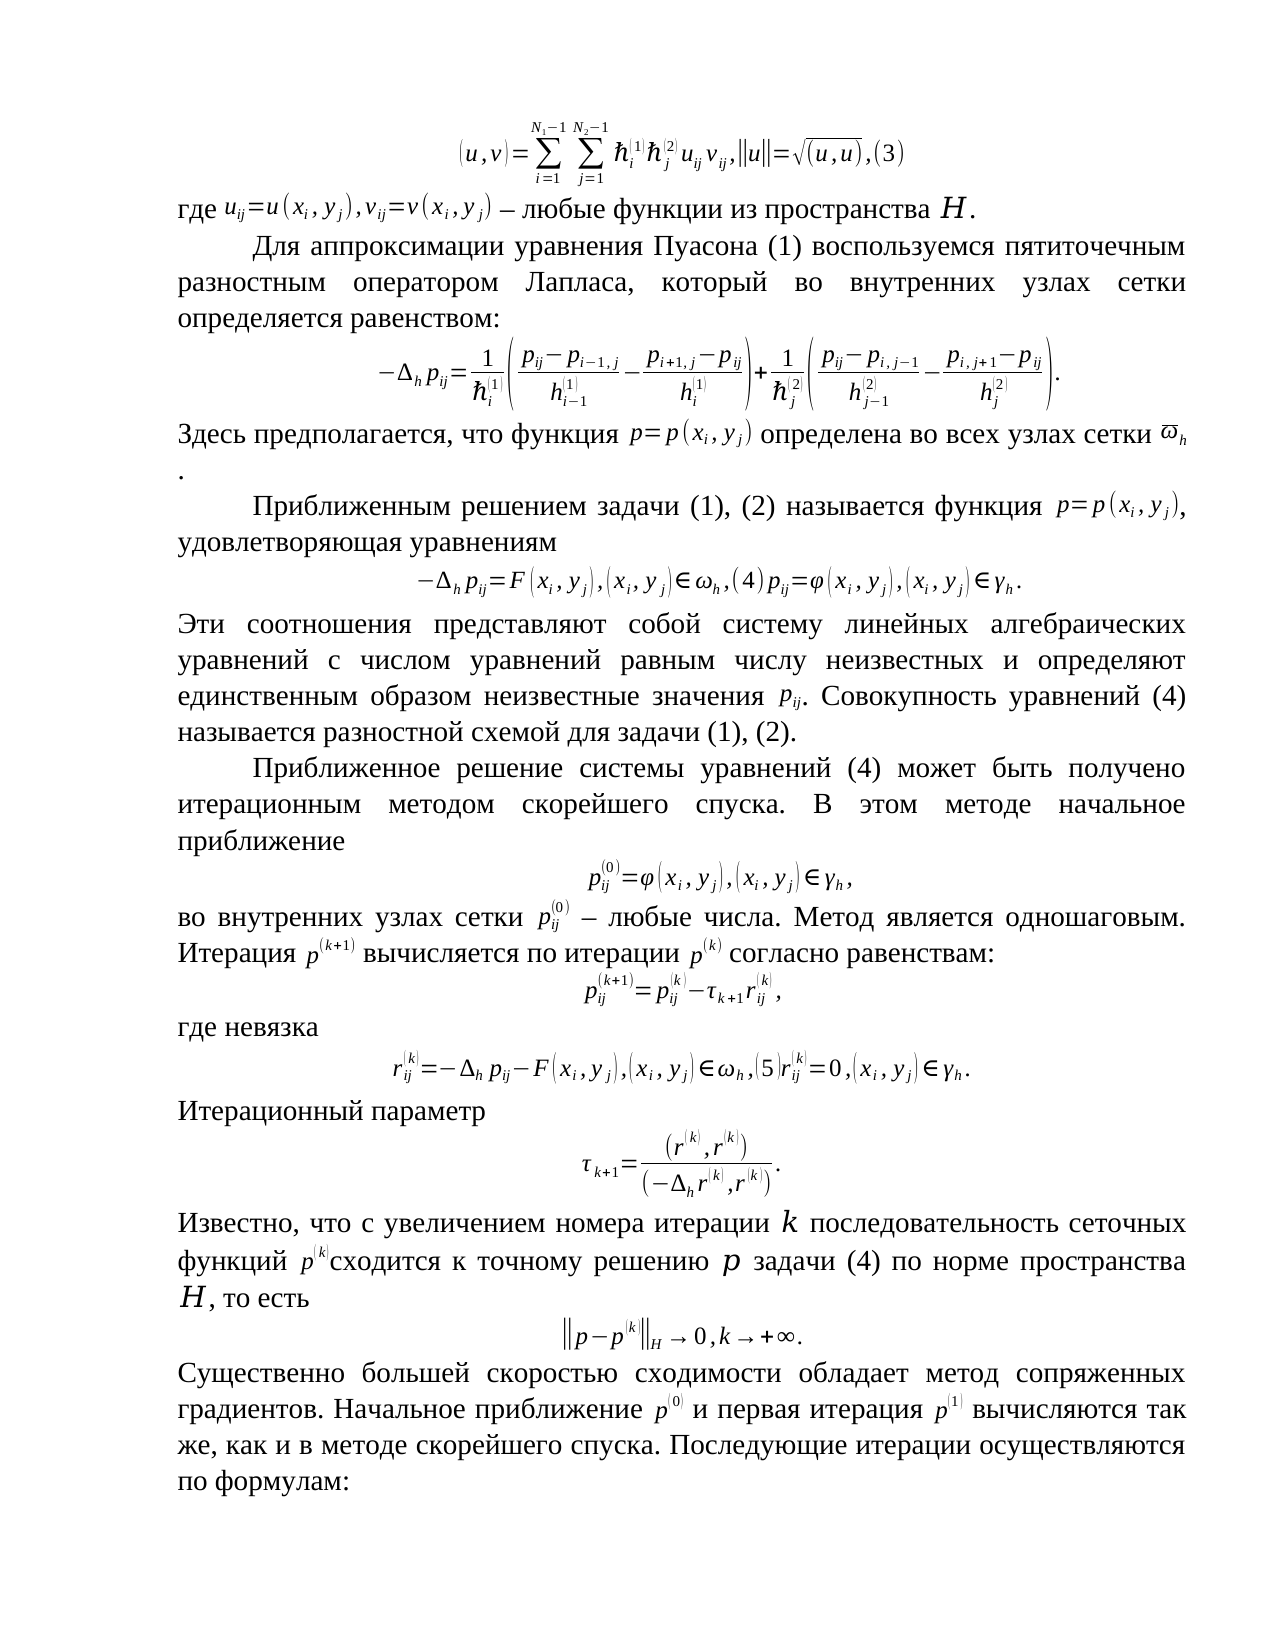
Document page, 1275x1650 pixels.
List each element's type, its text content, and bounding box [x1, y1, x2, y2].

text Приближенным решением задачи (1), (2) называется функция , удовлетворяющая уравнениям [177, 488, 1186, 558]
text Известно, что с увеличением номера итерации 𝑘 последовательность сеточных функций сходится к точному решению 𝑝 задачи (4) по норме пространства 𝐻, то есть [177, 1203, 1186, 1314]
text во внутренних узлах сетки – любые числа. Метод является одношаговым. Итерация вычисляется по итерации согласно равенствам: [177, 898, 1186, 969]
text где – любые функции из пространства 𝐻. [177, 190, 1186, 225]
text где невязка [177, 1009, 1186, 1043]
text Существенно большей скоростью сходимости обладает метод сопряженных градиентов. Начальное приближение и первая итерация вычисляются так же, как и в методе скорейшего спуска. Последующие итерации осуществляются по формулам: [177, 1355, 1186, 1497]
text Итерационный параметр [177, 1093, 1186, 1126]
text Приближенное решение системы уравнений (4) может быть получено итерационным методом скорейшего спуска. В этом методе начальное приближение [177, 750, 1186, 856]
text Здесь предполагается, что функция определена во всех узлах сетки . [177, 416, 1186, 486]
text Для аппроксимации уравнения Пуасона (1) воспользуемся пятиточечным разностным оператором Лапласа, который во внутренних узлах сетки определяется равенством: [177, 228, 1186, 334]
text Эти соотношения представляют собой систему линейных алгебраических уравнений с числом уравнений равным числу неизвестных и определяют единственным образом неизвестные значения . Совокупность уравнений (4) называется разностной схемой для задачи (1), (2). [177, 606, 1186, 748]
